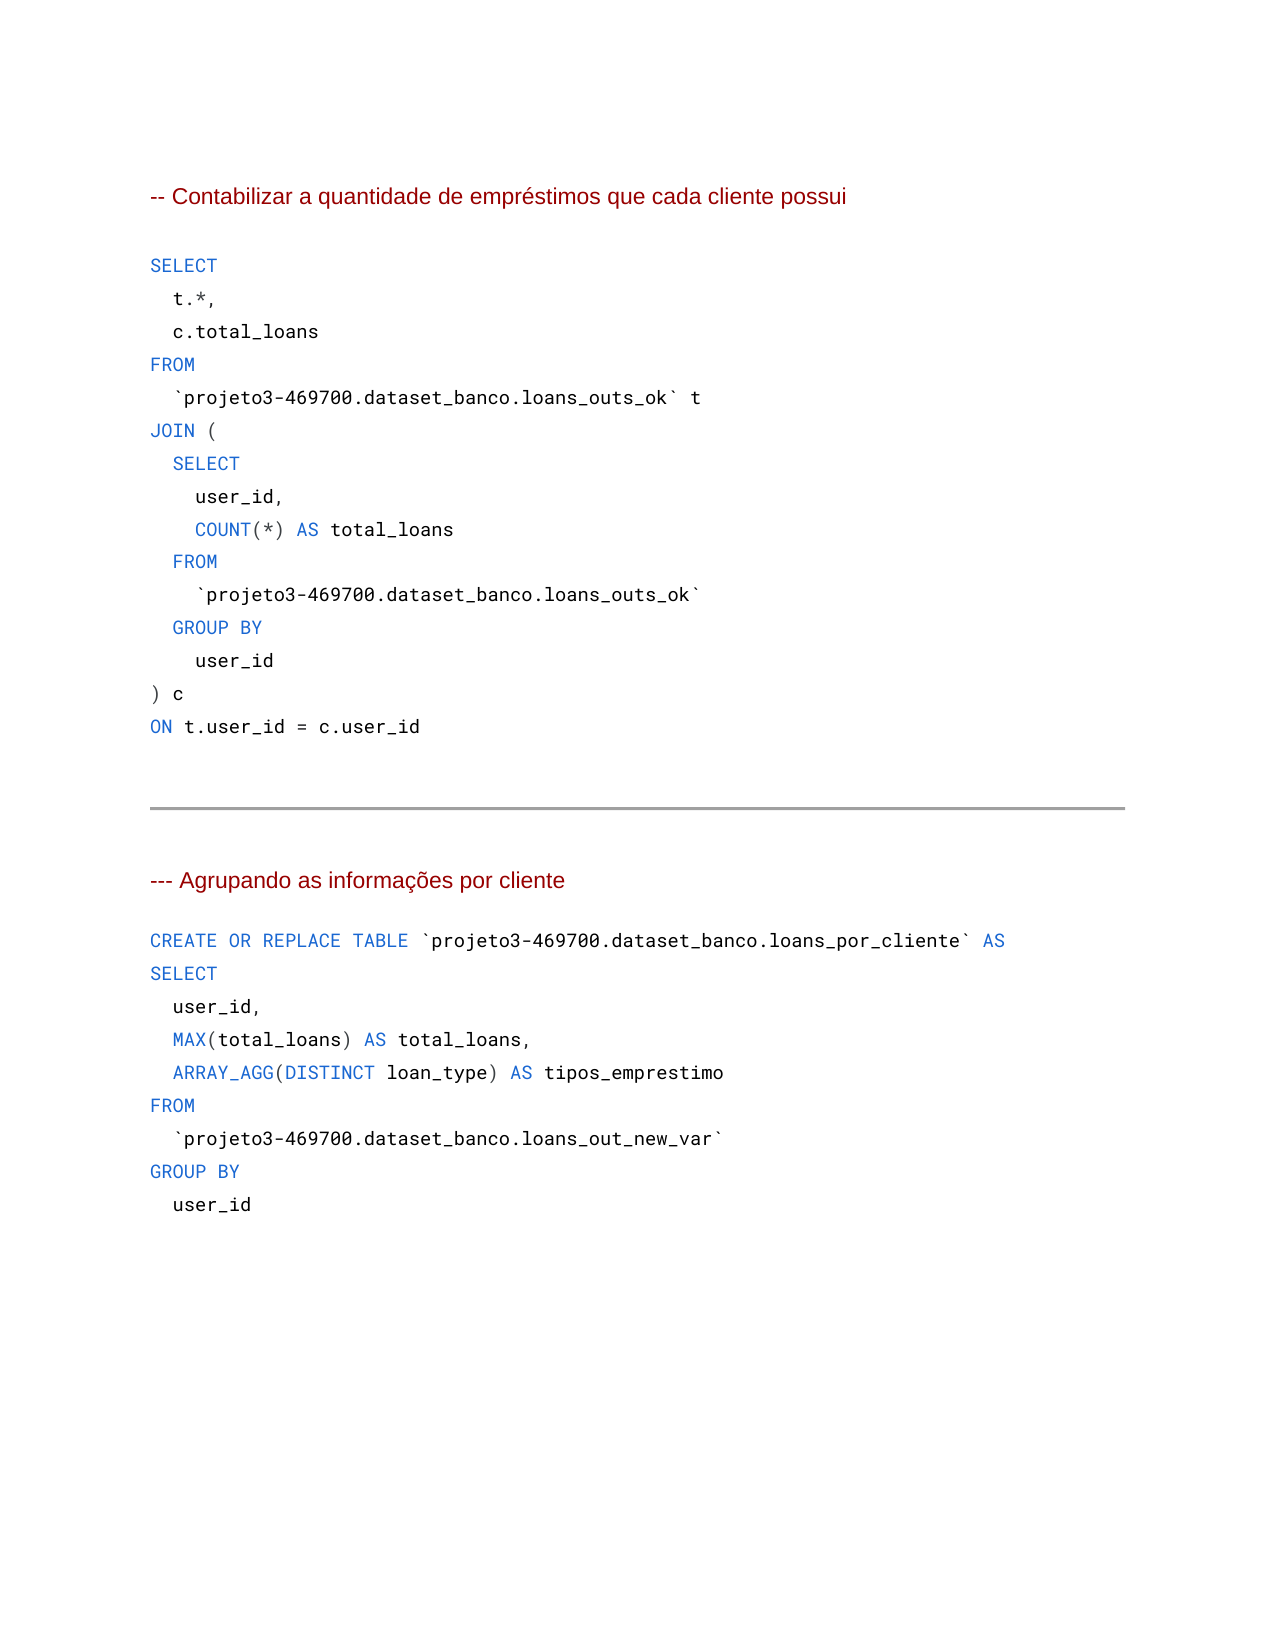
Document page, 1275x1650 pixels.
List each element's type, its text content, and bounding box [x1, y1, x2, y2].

text FROM [150, 549, 1125, 574]
text user_id, [150, 483, 1125, 508]
text GROUP BY [150, 615, 1125, 640]
text COUNT(*) AS total_loans [150, 516, 1125, 541]
text `projeto3-469700.dataset_banco.loans_out_new_var` [150, 1125, 1125, 1150]
text user_id [150, 648, 1125, 673]
text FROM [150, 1092, 1125, 1117]
text GROUP BY [150, 1158, 1125, 1183]
text CREATE OR REPLACE TABLE `projeto3-469700.dataset_banco.loans_por_cliente` AS [150, 928, 1125, 953]
text `projeto3-469700.dataset_banco.loans_outs_ok` t [150, 384, 1125, 409]
text c.total_loans [150, 319, 1125, 343]
text --- Agrupando as informações por cliente [150, 867, 1125, 894]
text ) c [150, 681, 1125, 706]
text `projeto3-469700.dataset_banco.loans_outs_ok` [150, 582, 1125, 607]
text MAX(total_loans) AS total_loans, [150, 1027, 1125, 1051]
text ON t.user_id = c.user_id [150, 714, 1125, 738]
text JOIN ( [150, 417, 1125, 442]
text SELECT [150, 961, 1125, 986]
text user_id, [150, 994, 1125, 1018]
text SELECT [150, 450, 1125, 475]
text -- Contabilizar a quantidade de empréstimos que cada cliente possui [150, 183, 1125, 209]
text SELECT [150, 253, 1125, 278]
text t.*, [150, 286, 1125, 311]
text ARRAY_AGG(DISTINCT loan_type) AS tipos_emprestimo [150, 1059, 1125, 1084]
text user_id [150, 1191, 1125, 1216]
text FROM [150, 352, 1125, 376]
